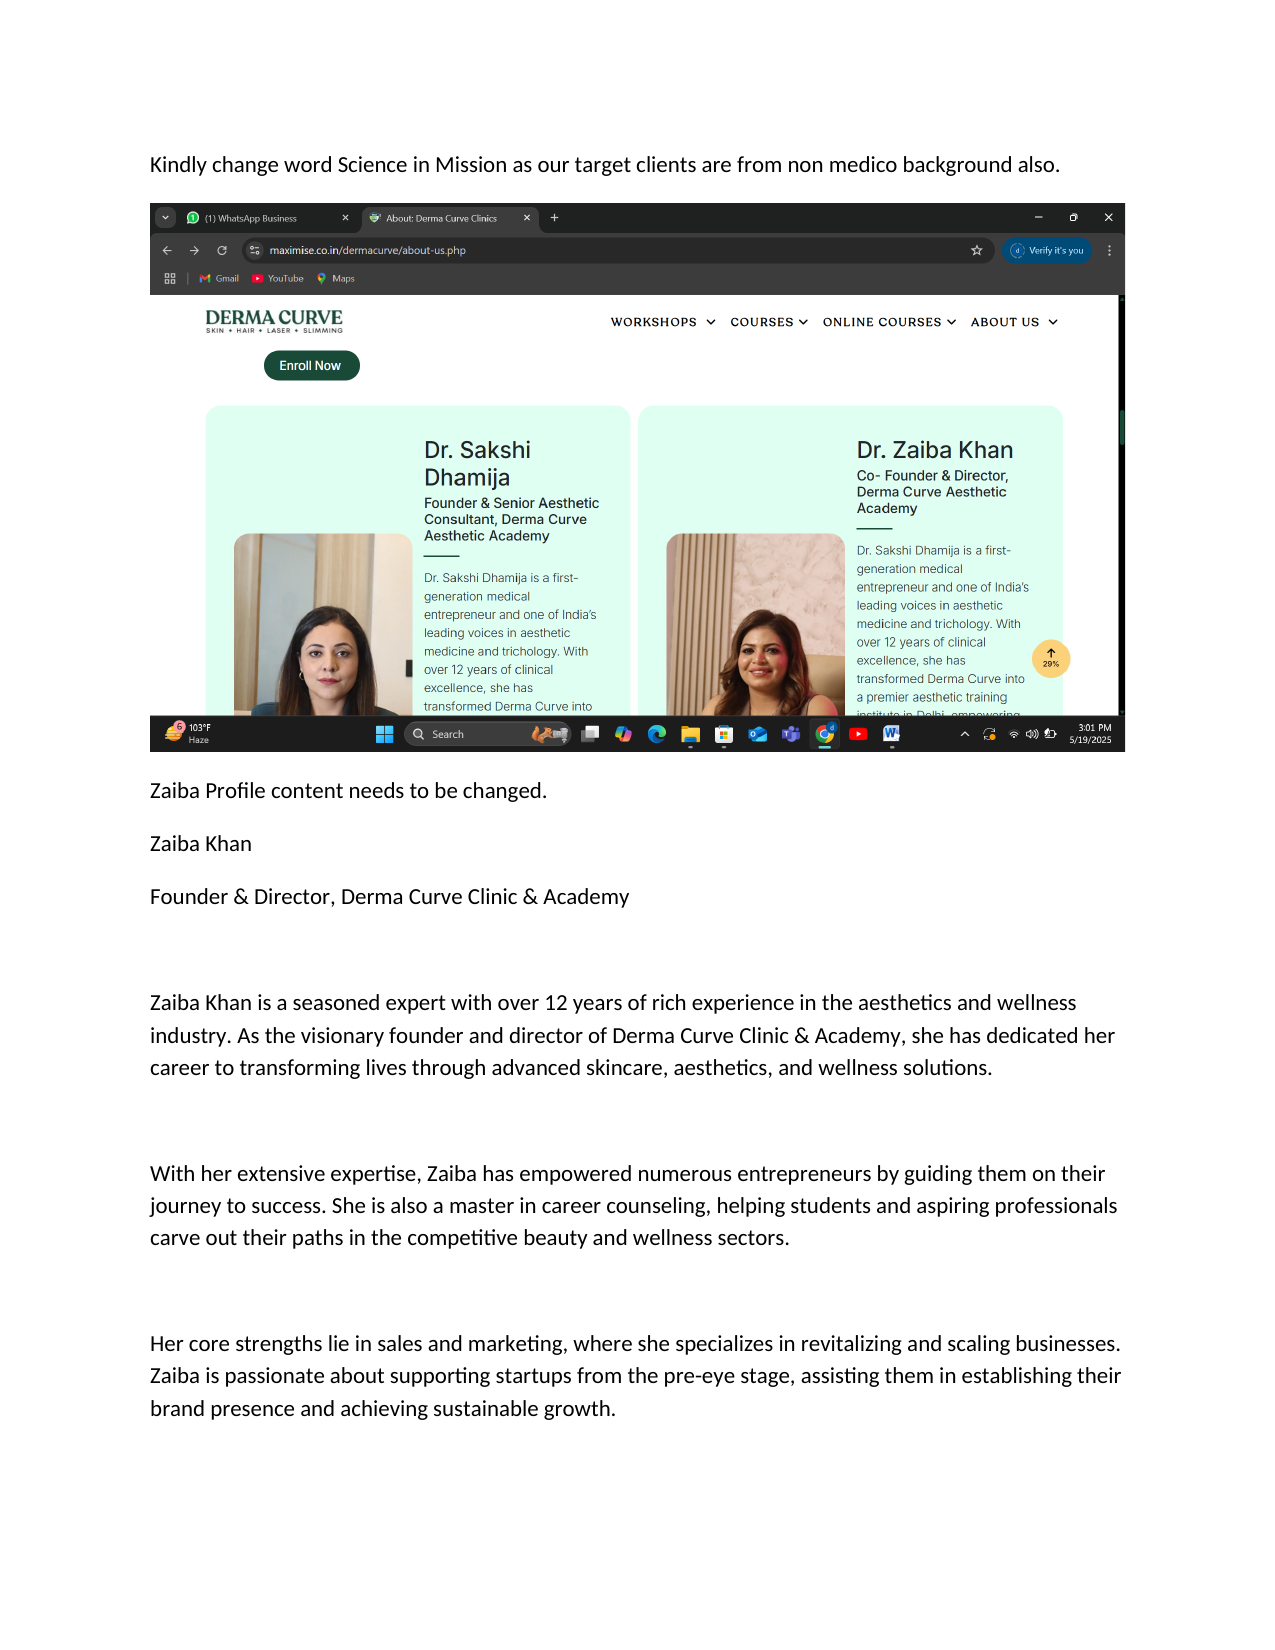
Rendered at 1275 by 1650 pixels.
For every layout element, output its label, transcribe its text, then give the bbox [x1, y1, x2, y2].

text Kindly change word Science in Mission as our target clients are from non medico background also. [150, 150, 1125, 178]
picture [150, 203, 1125, 752]
text Zaiba Profile content needs to be changed. [150, 776, 1125, 804]
text Founder & Director, Derma Curve Clinic & Academy [150, 882, 1125, 911]
text Her core strengths lie in sales and marketing, where she specializes in revitalizing and scaling businesses. Zaiba is passionate about supporting startups from the pre-eye stage, assisting them in establishing their brand presence and achieving sustainable growth. [150, 1329, 1125, 1422]
text Zaiba Khan is a seasoned expert with over 12 years of rich experience in the aesthetics and wellness industry. As the visionary founder and director of Derma Curve Clinic & Academy, she has dedicated her career to transforming lives through advanced skincare, aesthetics, and wellness solutions. [150, 988, 1125, 1081]
text With her extensive expertise, Zaiba has empowered numerous entrepreneurs by guiding them on their journey to success. She is also a master in career counseling, helping students and aspiring professionals carve out their paths in the competitive beauty and wellness sectors. [150, 1159, 1125, 1251]
text Zaiba Khan [150, 829, 1125, 857]
